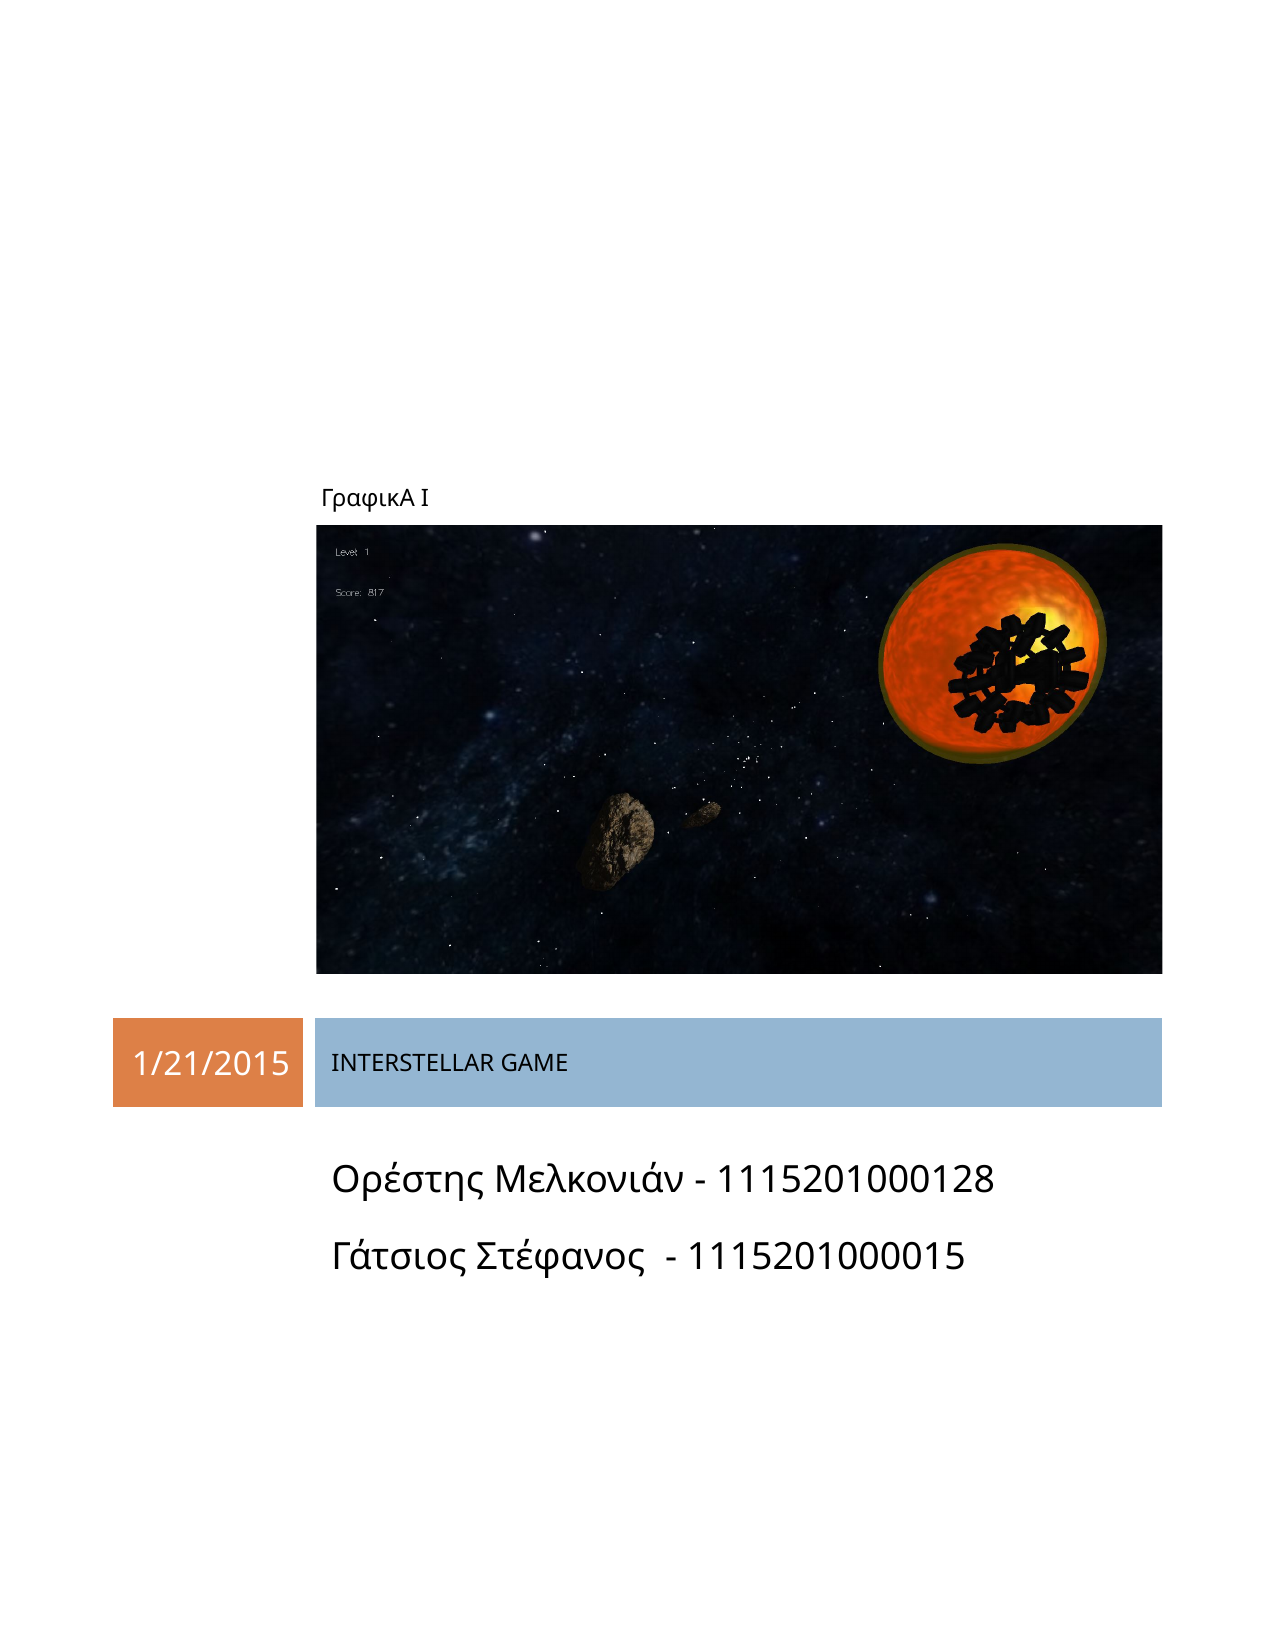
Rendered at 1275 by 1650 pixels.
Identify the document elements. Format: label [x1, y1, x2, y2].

picture [316, 525, 1163, 974]
